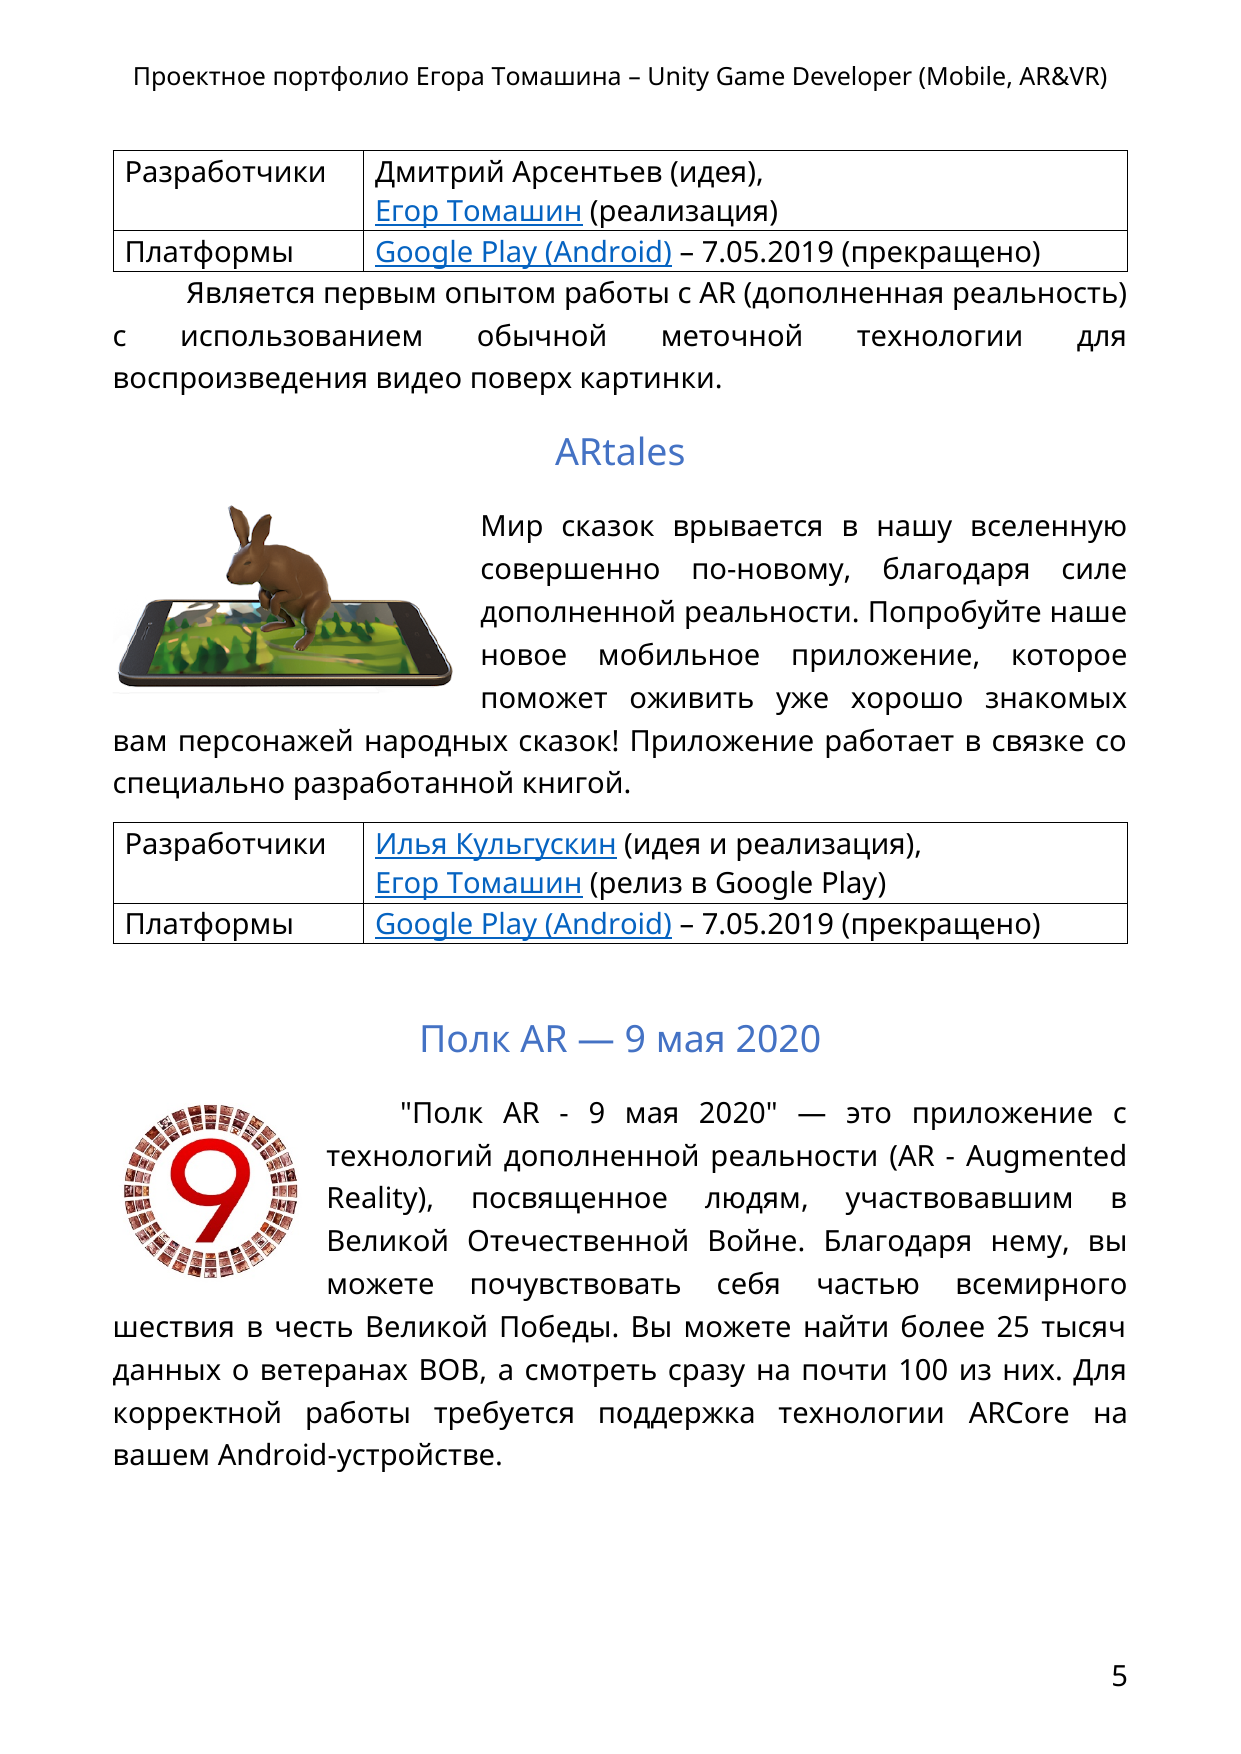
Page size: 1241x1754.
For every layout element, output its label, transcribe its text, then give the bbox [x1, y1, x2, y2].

table_header Разработчики [114, 823, 363, 902]
table_cell Google Play (Android) – 7.05.2019 (прекращено) [364, 231, 1127, 271]
table_cell Google Play (Android) – 7.05.2019 (прекращено) [364, 904, 1127, 943]
table_header Разработчики [114, 151, 363, 230]
text Является первым опытом работы с AR (дополненная реальность) с использованием обычной меточной технологии для воспроизведения видео поверх картинки. [112, 272, 1128, 397]
table_cell Платформы [114, 904, 363, 943]
table_header Илья Кульгускин (идея и реализация), Егор Томашин (релиз в Google Play) [364, 823, 1127, 902]
text Мир сказок врывается в нашу вселенную совершенно по-новому, благодаря силе дополненной реальности. Попробуйте наше новое мобильное приложение, которое поможет оживить уже хорошо знакомых вам персонажей народных сказок! Приложение работает в связке со специально разработанной книгой. [112, 506, 1128, 802]
subtitle Полк AR — 9 мая 2020 [112, 1012, 1128, 1063]
picture [112, 497, 462, 697]
text "Полк AR - 9 мая 2020" — это приложение с технологий дополненной реальности (AR - Augmented Reality), посвященное людям, участвовавшим в Великой Отечественной Войне. Благодаря нему, вы можете почувствовать себя частью всемирного шествия в честь Великой Победы. Вы можете найти более 25 тысяч данных о ветеранах ВОВ, а смотреть сразу на почти 100 из них. Для корректной работы требуется поддержка технологии ARCore на вашем Android-устройстве. [112, 1092, 1128, 1474]
subtitle ARtales [112, 426, 1128, 477]
table_header Дмитрий Арсентьев (идея), Егор Томашин (реализация) [364, 151, 1127, 230]
picture [112, 1092, 308, 1288]
table_cell Платформы [114, 231, 363, 271]
